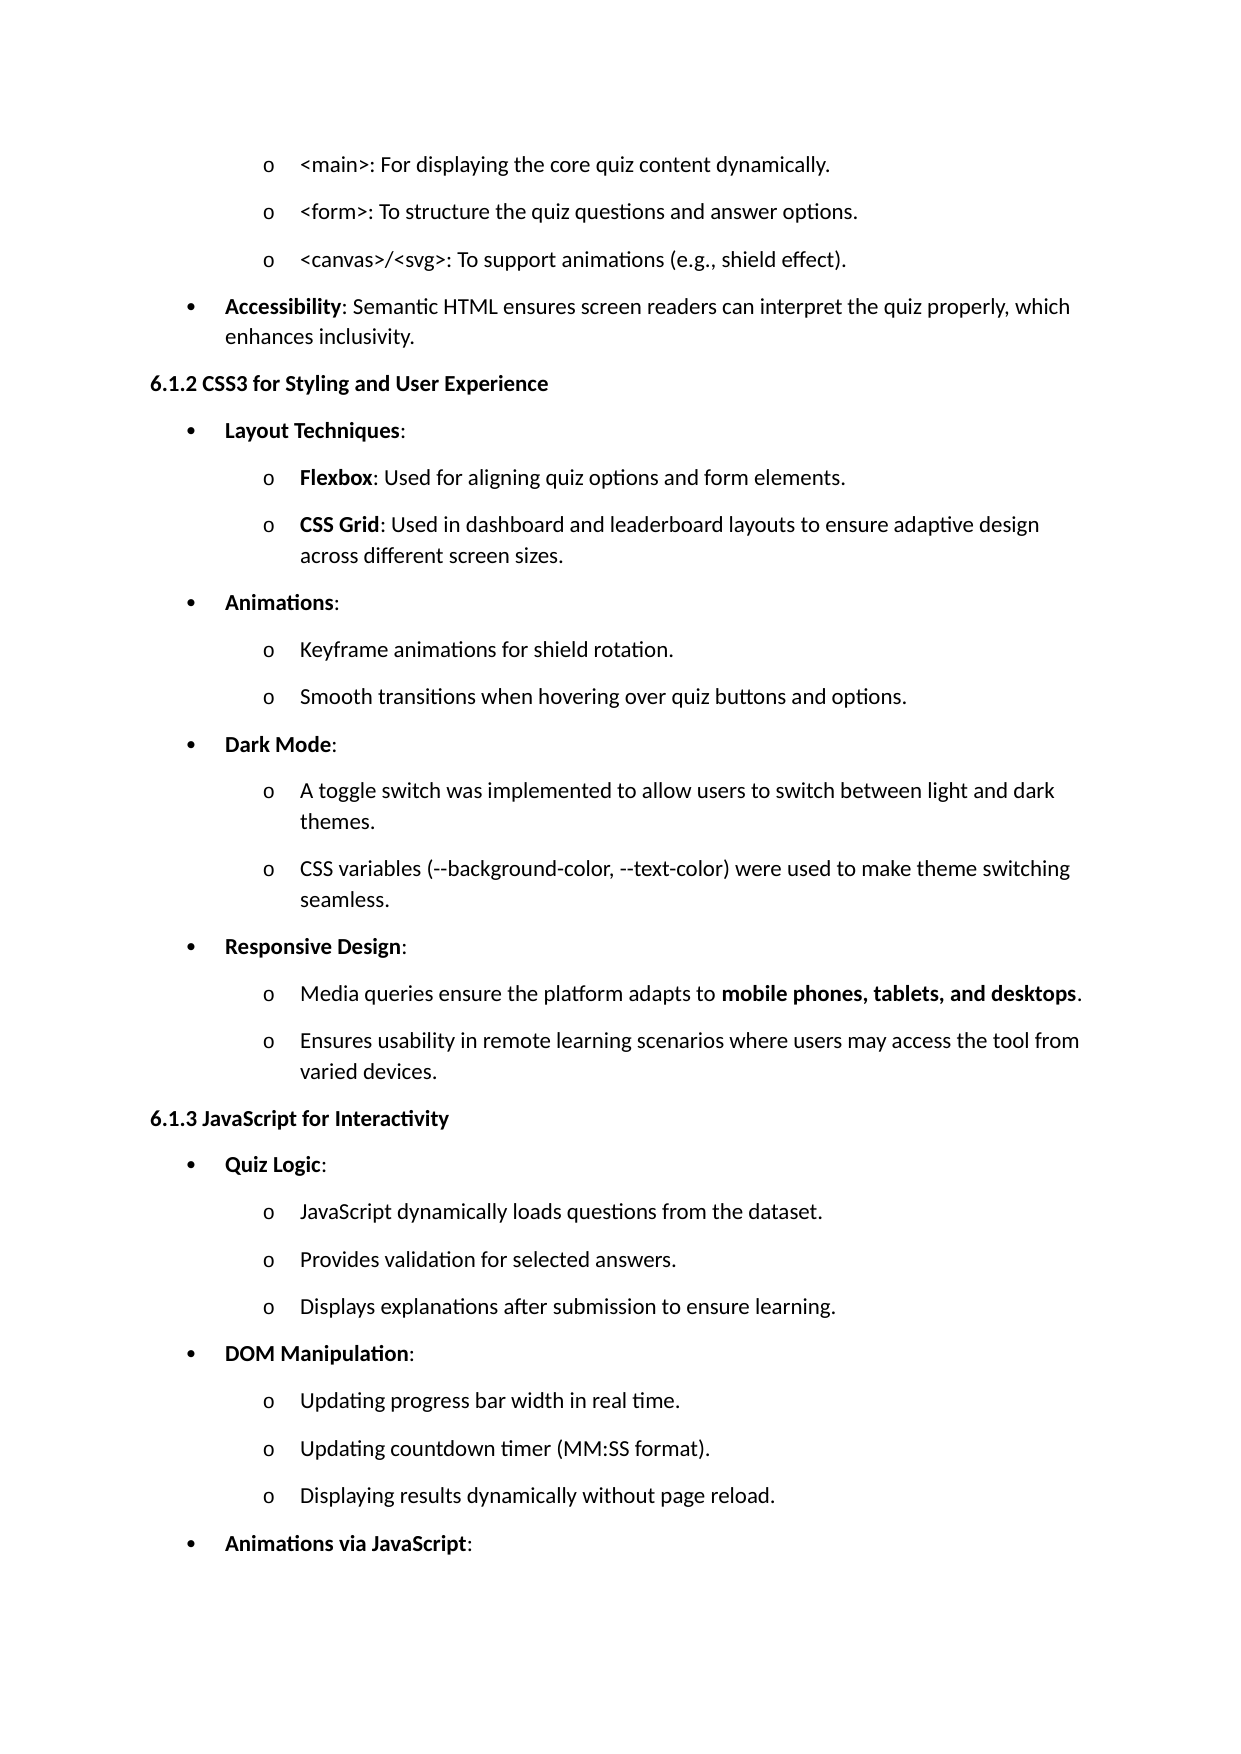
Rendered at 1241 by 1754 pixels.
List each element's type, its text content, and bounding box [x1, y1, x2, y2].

list Updating progress bar width in real time. [262, 1386, 1090, 1415]
text 6.1.3 JavaScript for Interactivity [150, 1104, 1090, 1132]
list CSS Grid: Used in dashboard and leaderboard layouts to ensure adaptive design across different screen sizes. [262, 510, 1090, 569]
list <main>: For displaying the core quiz content dynamically. [262, 150, 1090, 178]
list Dark Mode: [187, 730, 1090, 758]
list Ensures usability in remote learning scenarios where users may access the tool from varied devices. [262, 1026, 1090, 1085]
list Displaying results dynamically without page reload. [262, 1481, 1090, 1510]
list Provides validation for selected answers. [262, 1245, 1090, 1273]
list Updating countdown timer (MM:SS format). [262, 1434, 1090, 1462]
text 6.1.2 CSS3 for Styling and User Experience [150, 369, 1090, 397]
list Flexbox: Used for aligning quiz options and form elements. [262, 463, 1090, 492]
list Responsive Design: [187, 932, 1090, 960]
list Accessibility: Semantic HTML ensures screen readers can interpret the quiz properly, which enhances inclusivity. [187, 292, 1090, 350]
list Smooth transitions when hovering over quiz buttons and options. [262, 682, 1090, 711]
list JavaScript dynamically loads questions from the dataset. [262, 1197, 1090, 1226]
list Quiz Logic: [187, 1151, 1090, 1178]
list Animations via JavaScript: [187, 1529, 1090, 1557]
list Animations: [187, 588, 1090, 616]
list Keyframe animations for shield rotation. [262, 635, 1090, 663]
list CSS variables (--background-color, --text-color) were used to make theme switching seamless. [262, 854, 1090, 913]
list DOM Manipulation: [187, 1339, 1090, 1368]
list Displays explanations after submission to ensure learning. [262, 1292, 1090, 1321]
list <form>: To structure the quiz questions and answer options. [262, 197, 1090, 226]
list A toggle switch was implemented to allow users to switch between light and dark themes. [262, 777, 1090, 835]
list <canvas>/<svg>: To support animations (e.g., shield effect). [262, 245, 1090, 273]
list Layout Techniques: [187, 416, 1090, 444]
list Media queries ensure the platform adapts to mobile phones, tablets, and desktops. [262, 979, 1090, 1007]
